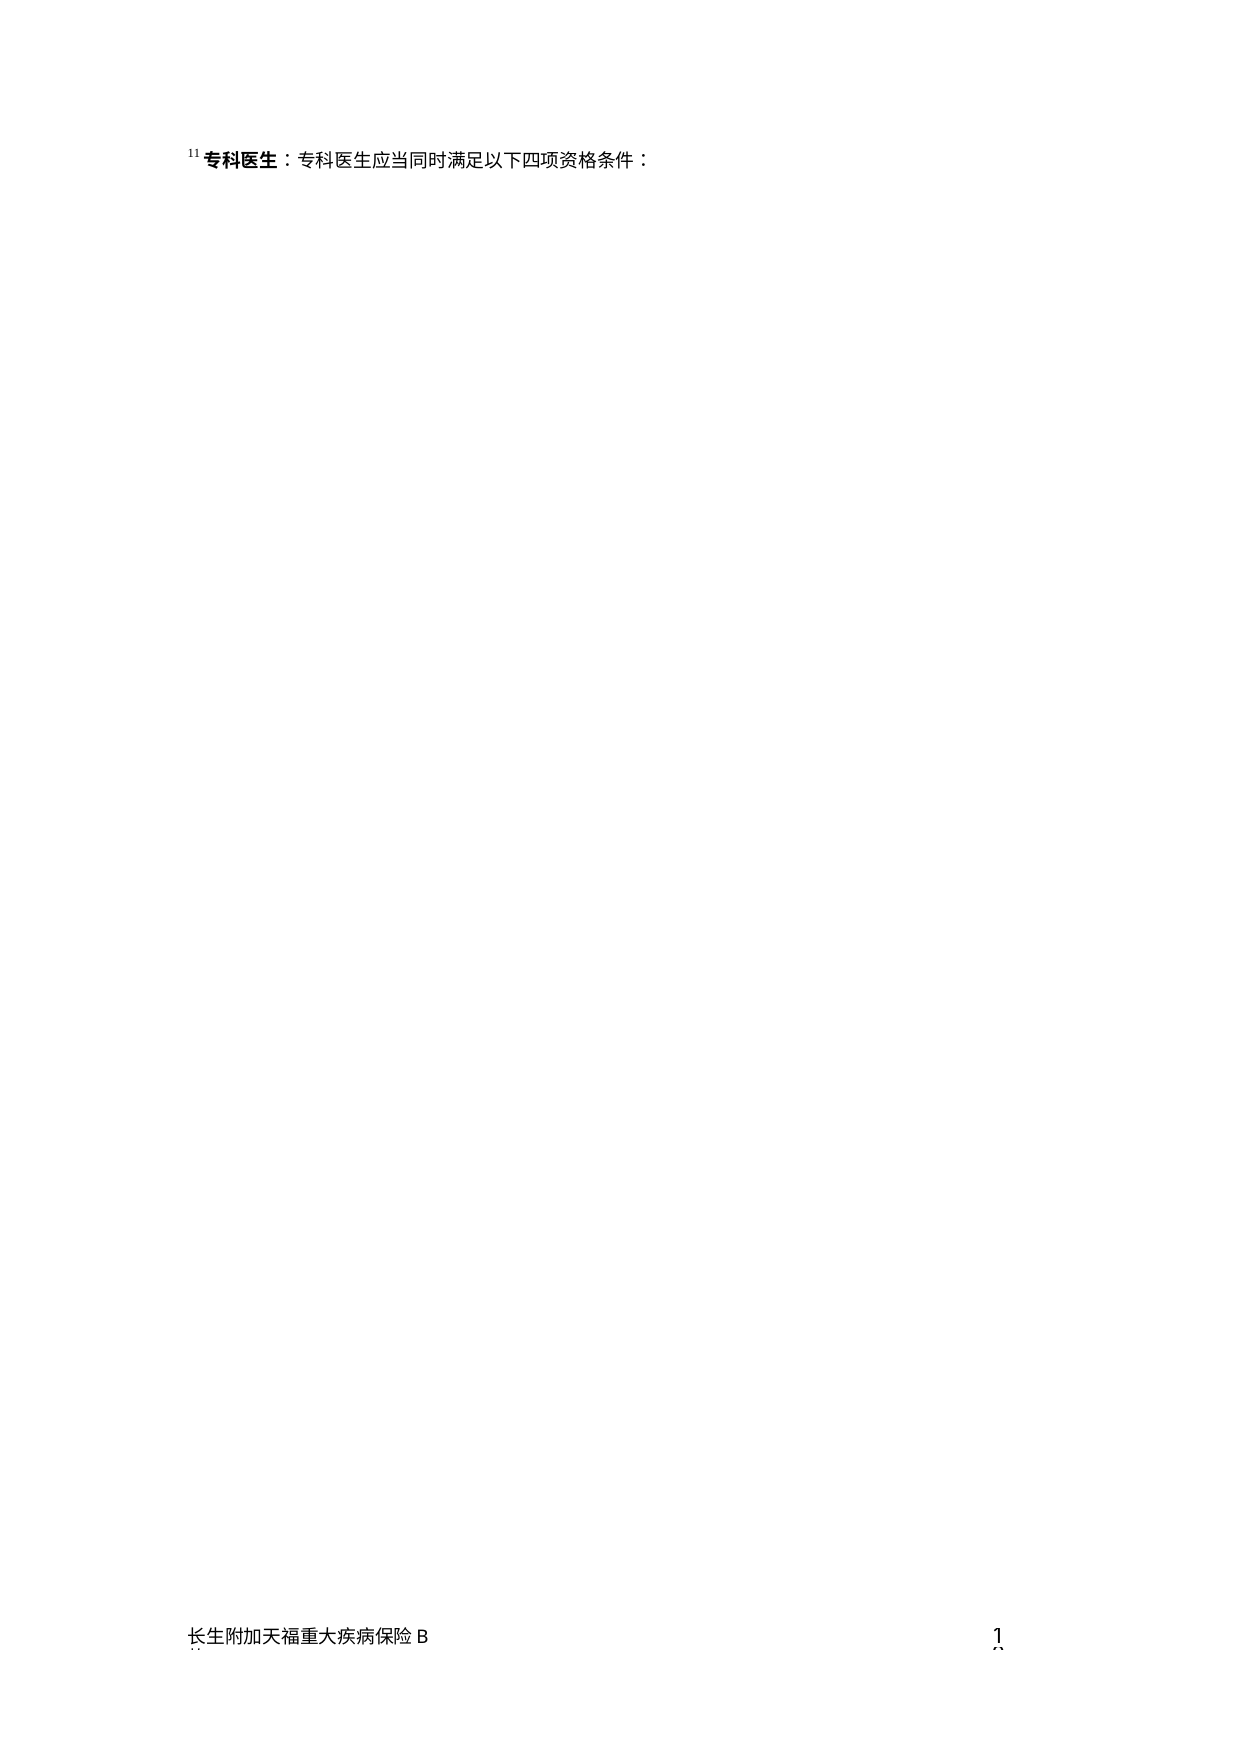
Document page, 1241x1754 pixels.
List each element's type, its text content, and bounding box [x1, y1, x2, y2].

text 11 专科医生：专科医生应当同时满足以下四项资格条件： [187, 146, 1076, 172]
